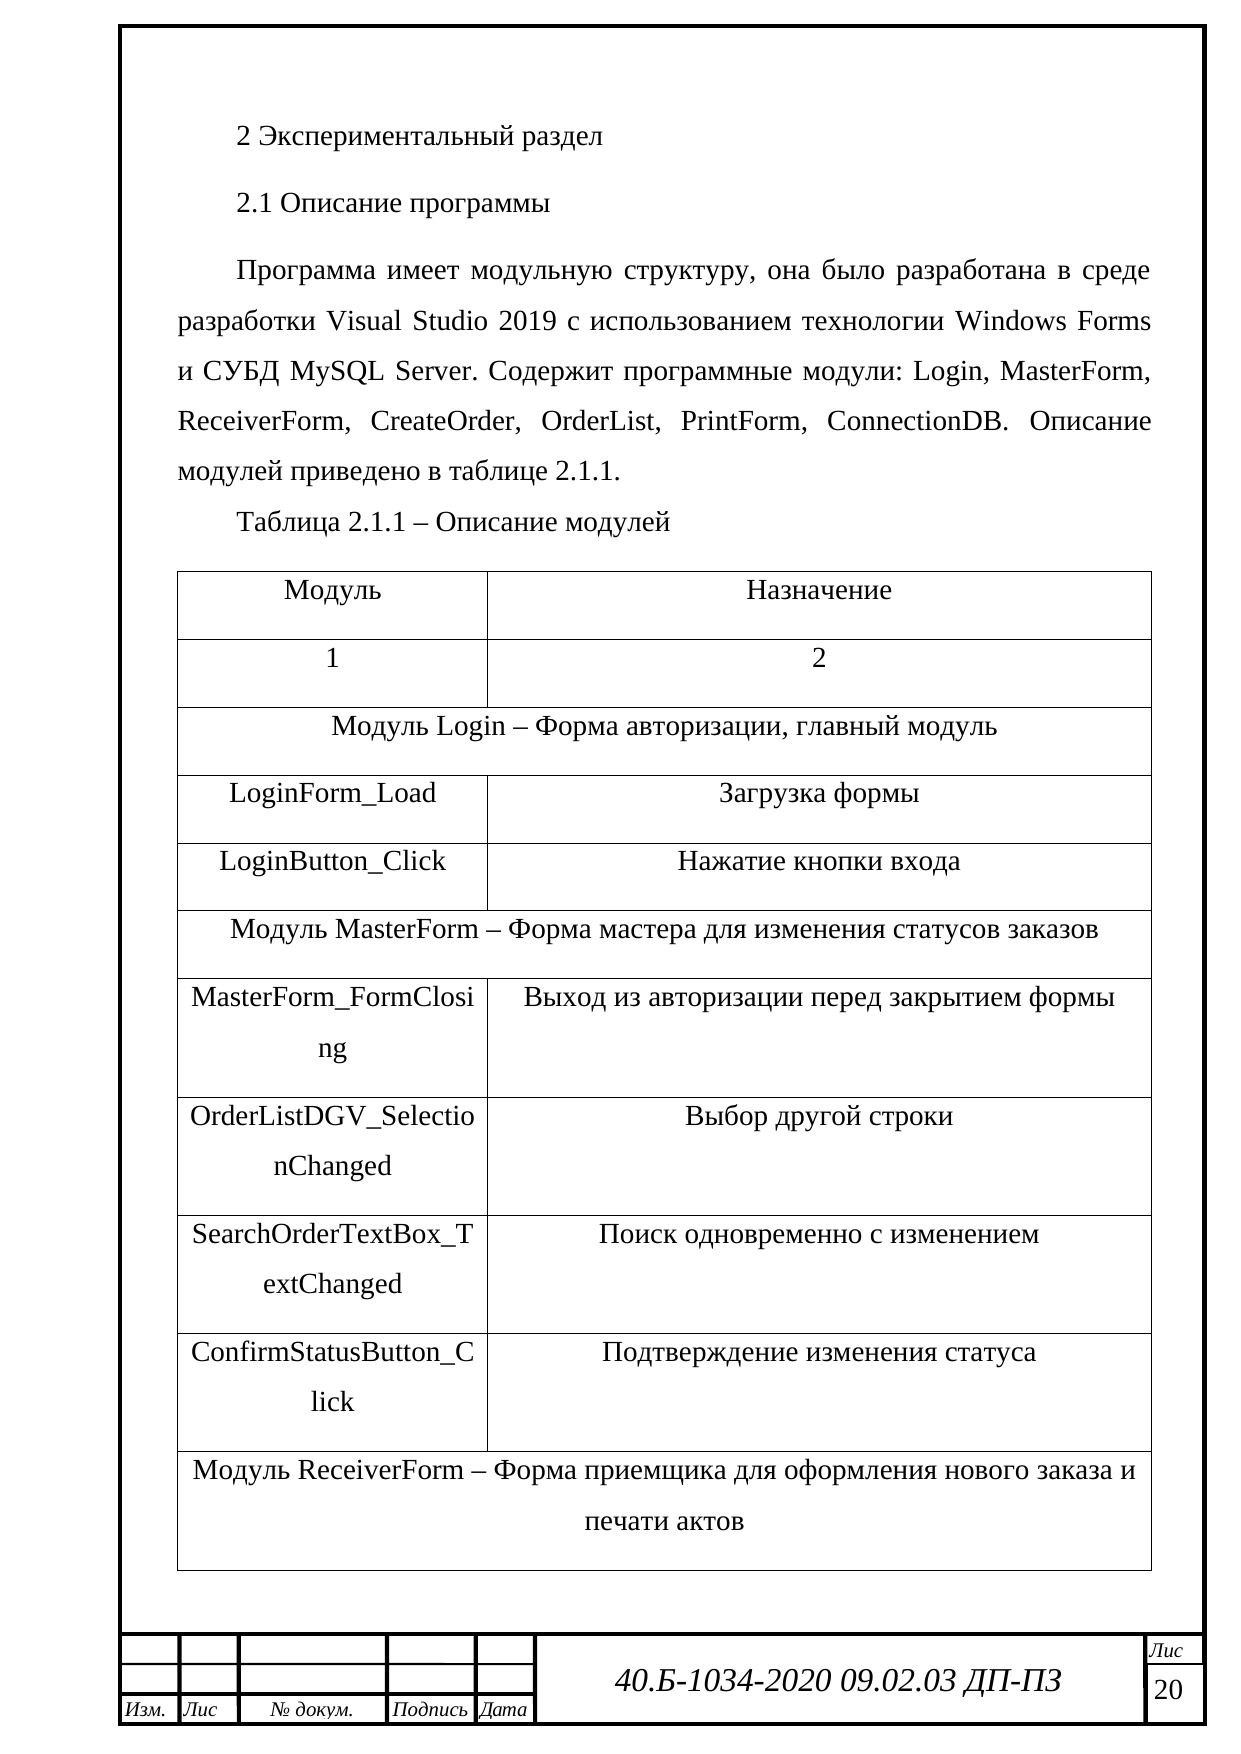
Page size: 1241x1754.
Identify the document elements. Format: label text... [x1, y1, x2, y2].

table_cell LoginButton_Click [178, 844, 487, 910]
table_cell Подтверждение изменения статуса [488, 1334, 1151, 1451]
text 2 Экспериментальный раздел [177, 118, 1152, 152]
table_cell OrderListDGV_SelectionChanged [178, 1098, 487, 1215]
table_cell ConfirmStatusButton_Click [178, 1334, 487, 1451]
table_cell Загрузка формы [488, 776, 1151, 842]
table_cell 1 [178, 640, 487, 707]
text Программа имеет модульную структуру, она было разработана в среде разработки Visual Studio 2019 с использованием технологии Windows Forms и СУБД MySQL Server. Содержит программные модули: Login, MasterForm, ReceiverForm, CreateOrder, OrderList, PrintForm, ConnectionDB. Описание модулей приведено в таблице 2.1.1. [177, 252, 1152, 487]
table_cell SearchOrderTextBox_TextChanged [178, 1216, 487, 1333]
table_header Модуль [178, 572, 487, 639]
table_cell Выход из авторизации перед закрытием формы [488, 979, 1151, 1097]
table_cell Нажатие кнопки входа [488, 844, 1151, 910]
text 2.1 Описание программы [177, 185, 1152, 219]
table_cell Выбор другой строки [488, 1098, 1151, 1215]
table_cell MasterForm_FormClosing [178, 979, 487, 1097]
table_cell LoginForm_Load [178, 776, 487, 842]
table_cell Модуль MasterForm – Форма мастера для изменения статусов заказов [178, 911, 1151, 978]
table_header Назначение [488, 572, 1151, 639]
text Таблица 2.1.1 – Описание модулей [177, 504, 1152, 537]
table_cell Поиск одновременно с изменением [488, 1216, 1151, 1333]
table_cell Модуль Login – Форма авторизации, главный модуль [178, 708, 1151, 774]
table_cell Модуль ReceiverForm – Форма приемщика для оформления нового заказа и печати актов [178, 1452, 1151, 1569]
table_cell 2 [488, 640, 1151, 707]
